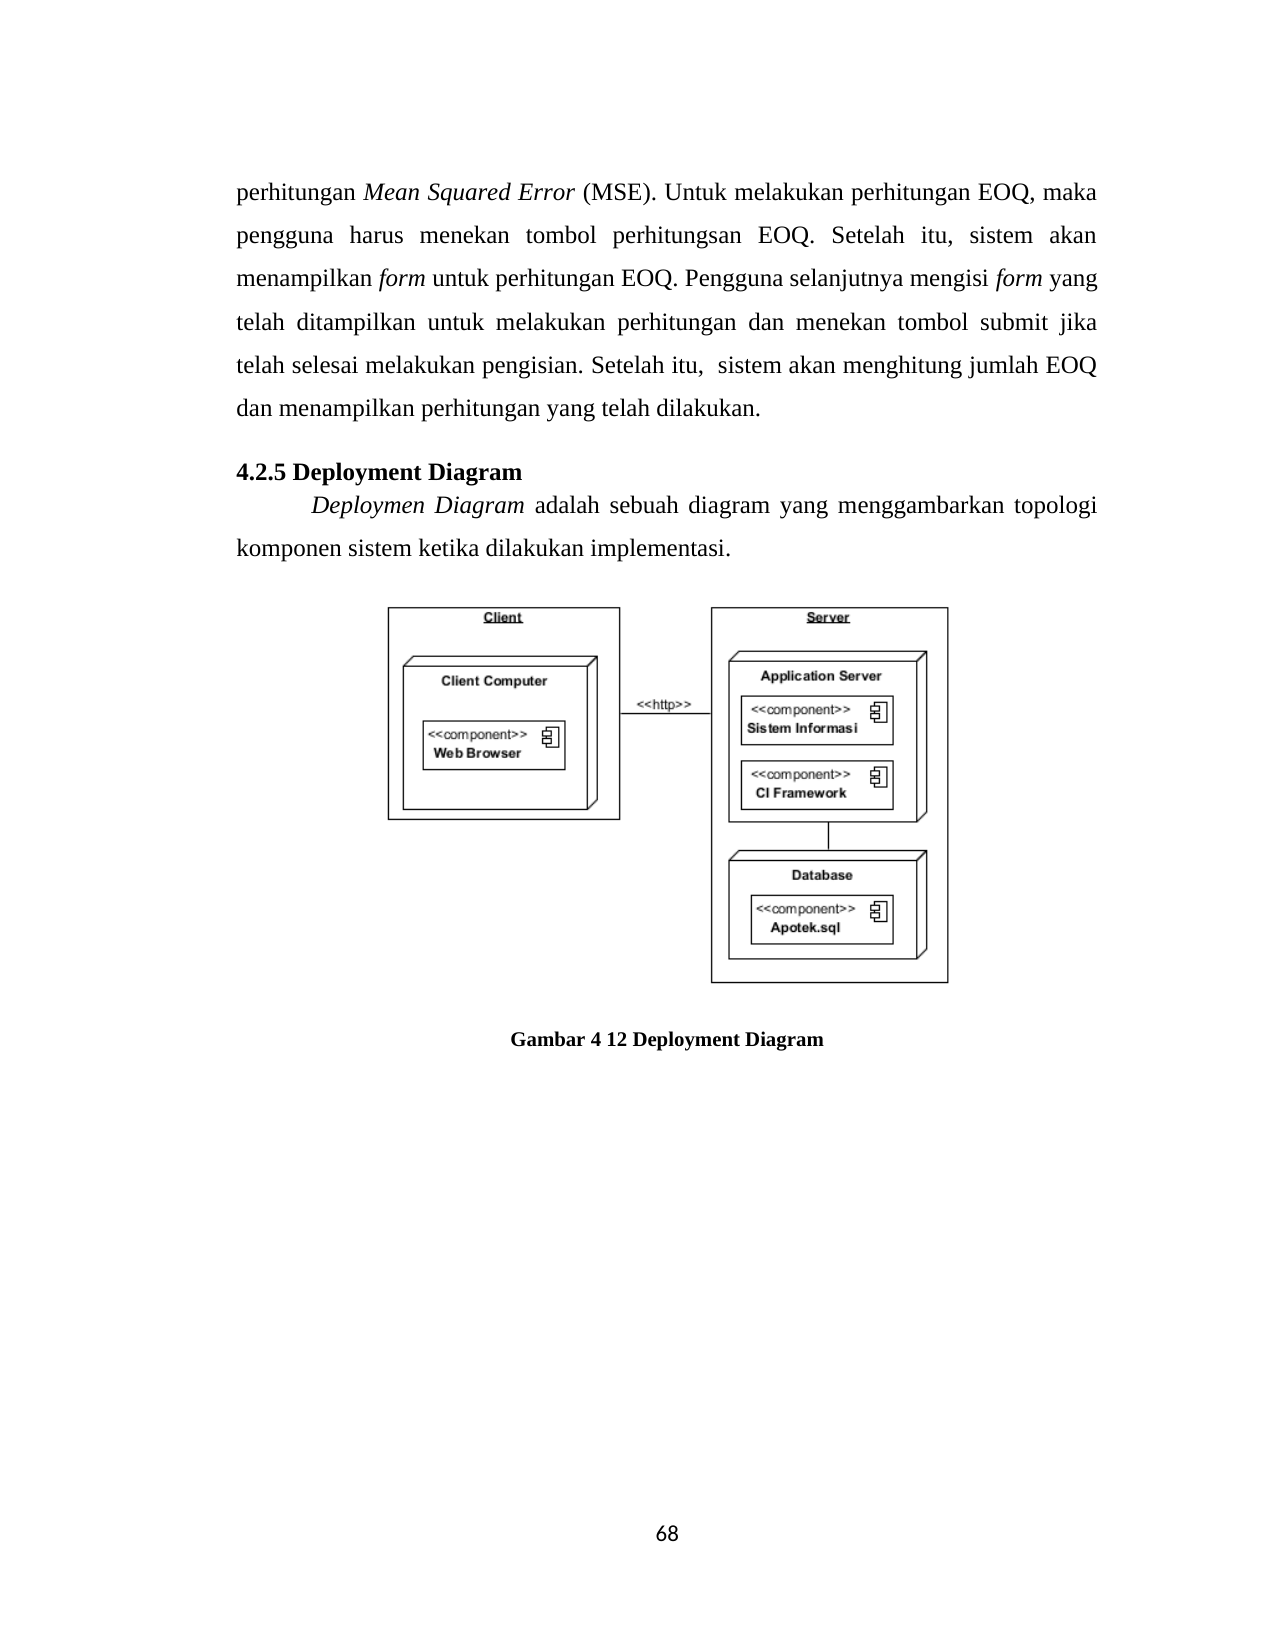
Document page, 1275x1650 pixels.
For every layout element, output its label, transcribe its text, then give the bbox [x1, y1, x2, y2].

subtitle 4.2.5 Deployment Diagram [236, 457, 1098, 486]
picture [378, 596, 956, 992]
text Deploymen Diagram adalah sebuah diagram yang menggambarkan topologi komponen sistem ketika dilakukan implementasi. [236, 490, 1098, 562]
text Gambar 4 12 Deployment Diagram [236, 1026, 1098, 1051]
